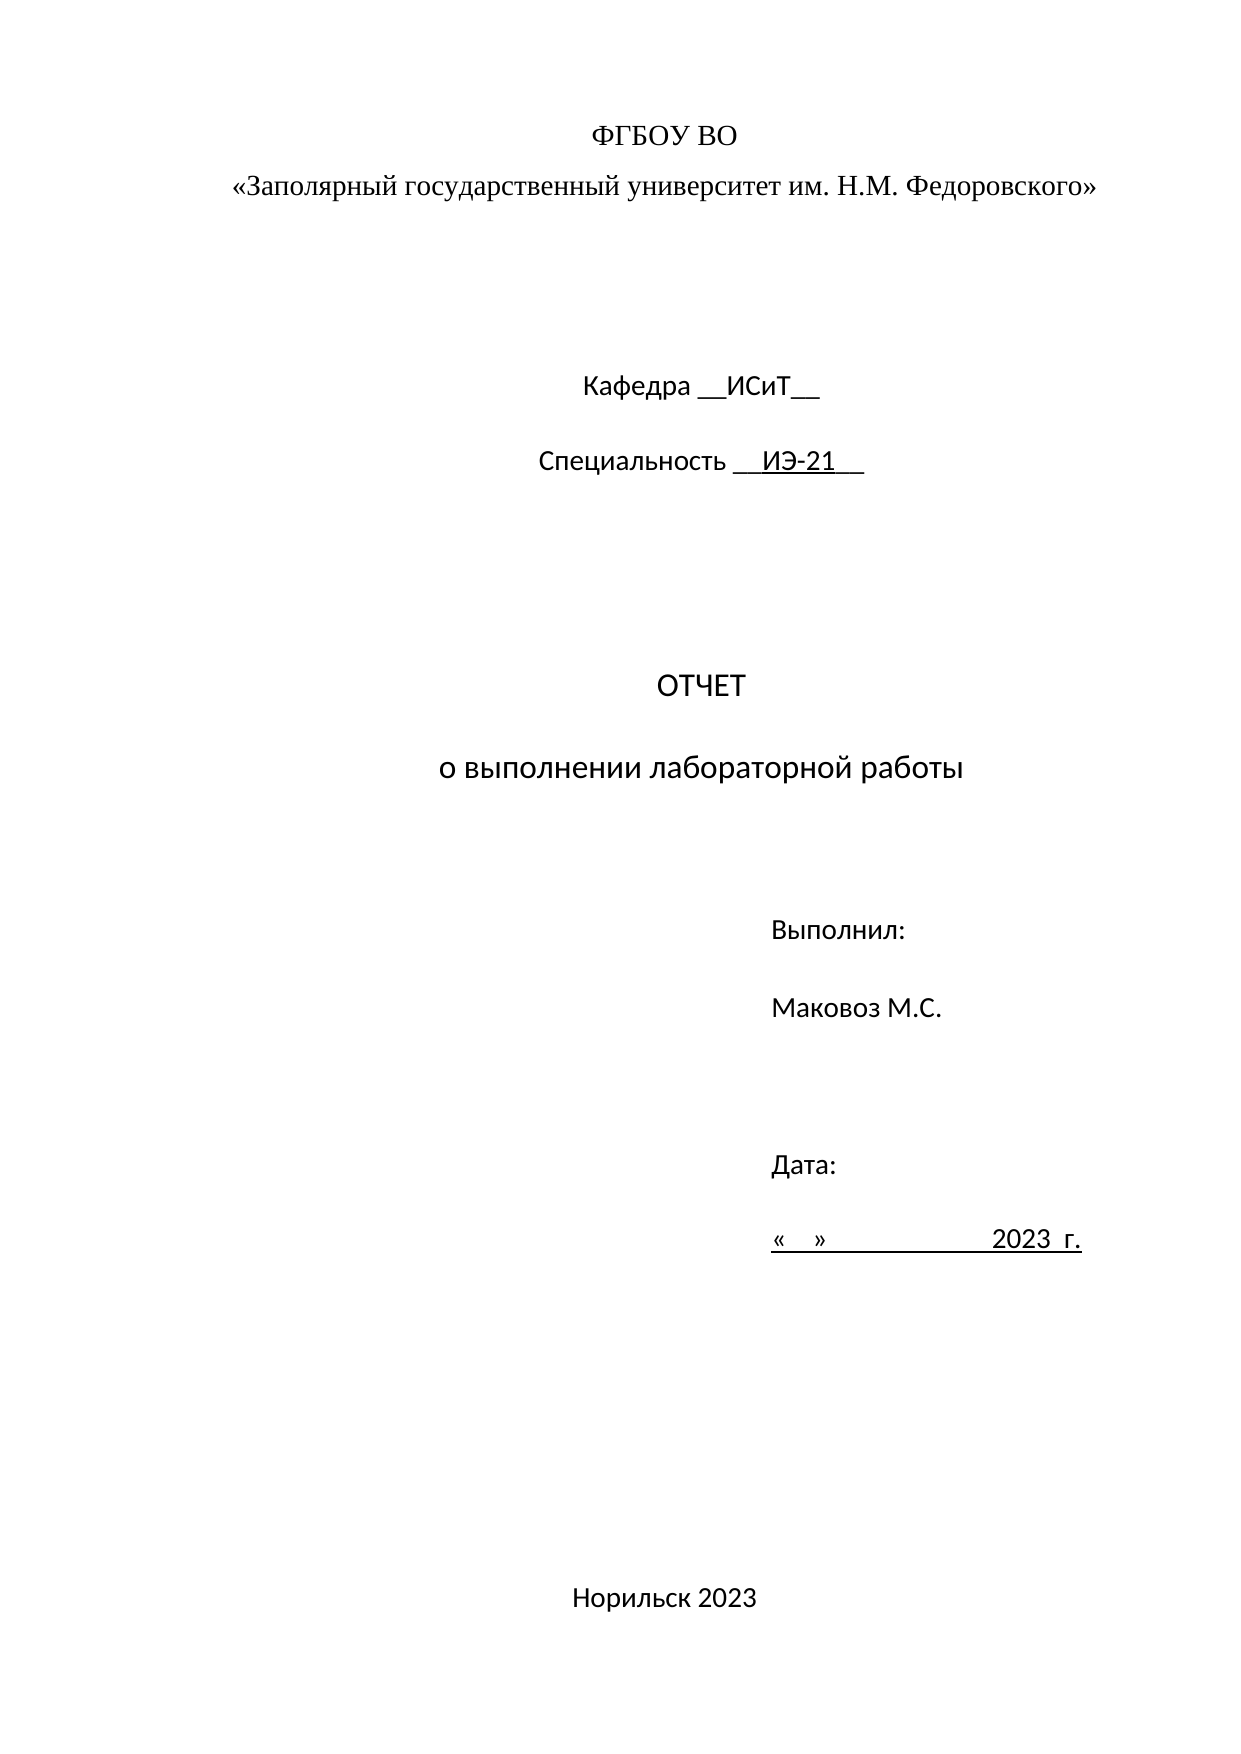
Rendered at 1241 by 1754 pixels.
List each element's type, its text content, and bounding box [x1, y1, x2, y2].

text Дата: [771, 1146, 1160, 1182]
text Выполнил: [771, 911, 1160, 946]
text «Заполярный государственный университет им. Н.М. Федоровского» [177, 168, 1152, 202]
text Маковоз М.С. [771, 989, 1160, 1025]
text ФГБОУ ВО [177, 118, 1152, 152]
text Кафедра __ИСиТ__ [177, 367, 1152, 403]
text « » 2023 г. [771, 1220, 1160, 1256]
text ОТЧЕТ [177, 664, 1152, 705]
text о выполнении лабораторной работы [177, 746, 1152, 787]
text Норильск 2023 [177, 1579, 1152, 1615]
text Специальность __ИЭ-21__ [177, 442, 1152, 477]
